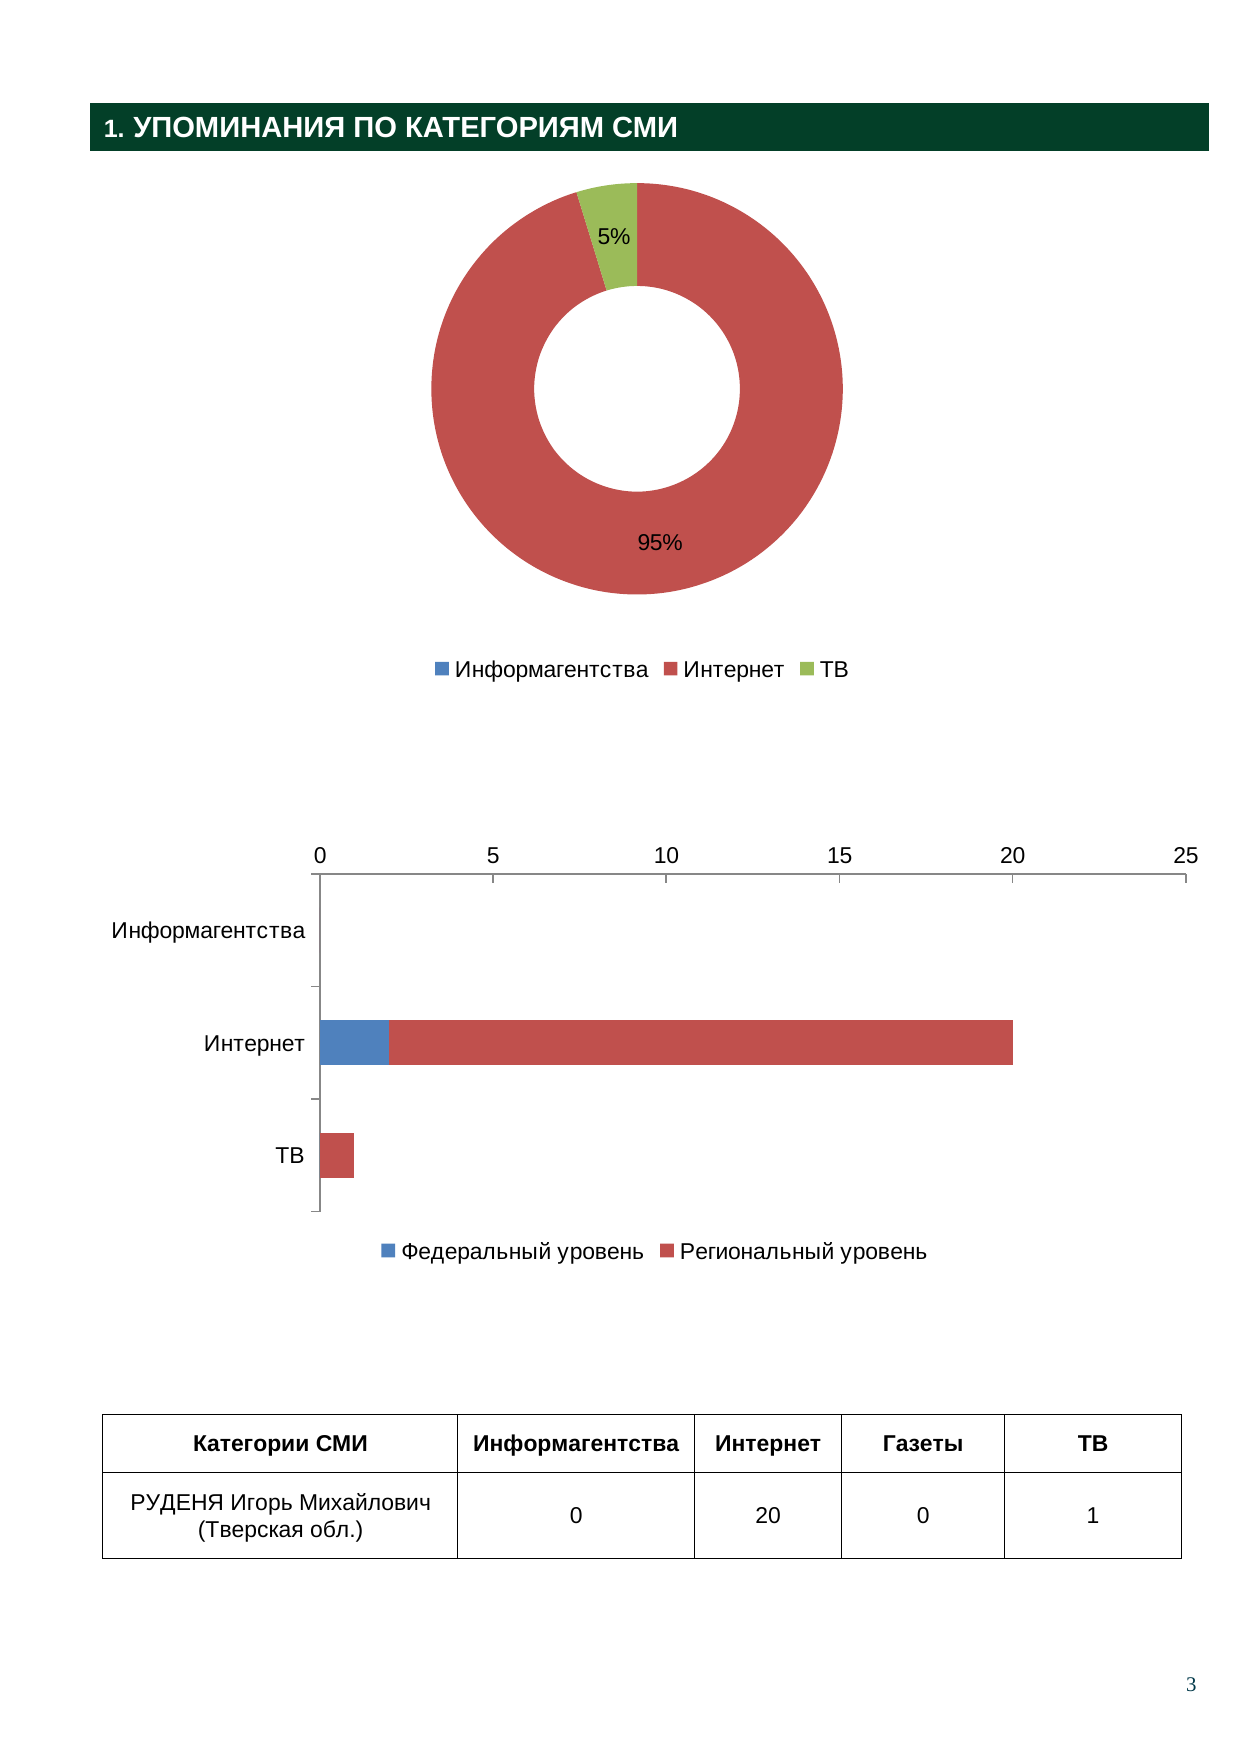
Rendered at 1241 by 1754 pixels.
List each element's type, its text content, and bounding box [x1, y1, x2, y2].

table_header Интернет [695, 1415, 841, 1472]
table_cell 0 [842, 1473, 1004, 1558]
table_header Газеты [842, 1415, 1004, 1472]
table_header Категории СМИ [103, 1415, 457, 1472]
table_cell 0 [458, 1473, 694, 1558]
table_header Информагентства [458, 1415, 694, 1472]
table_cell 20 [695, 1473, 841, 1558]
table_header ТВ [1005, 1415, 1181, 1472]
table_cell 1 [1005, 1473, 1181, 1558]
subtitle УПОМИНАНИЯ ПО КАТЕГОРИЯМ СМИ [95, 108, 1204, 146]
table_cell РУДЕНЯ Игорь Михайлович (Тверская обл.) [103, 1473, 457, 1558]
